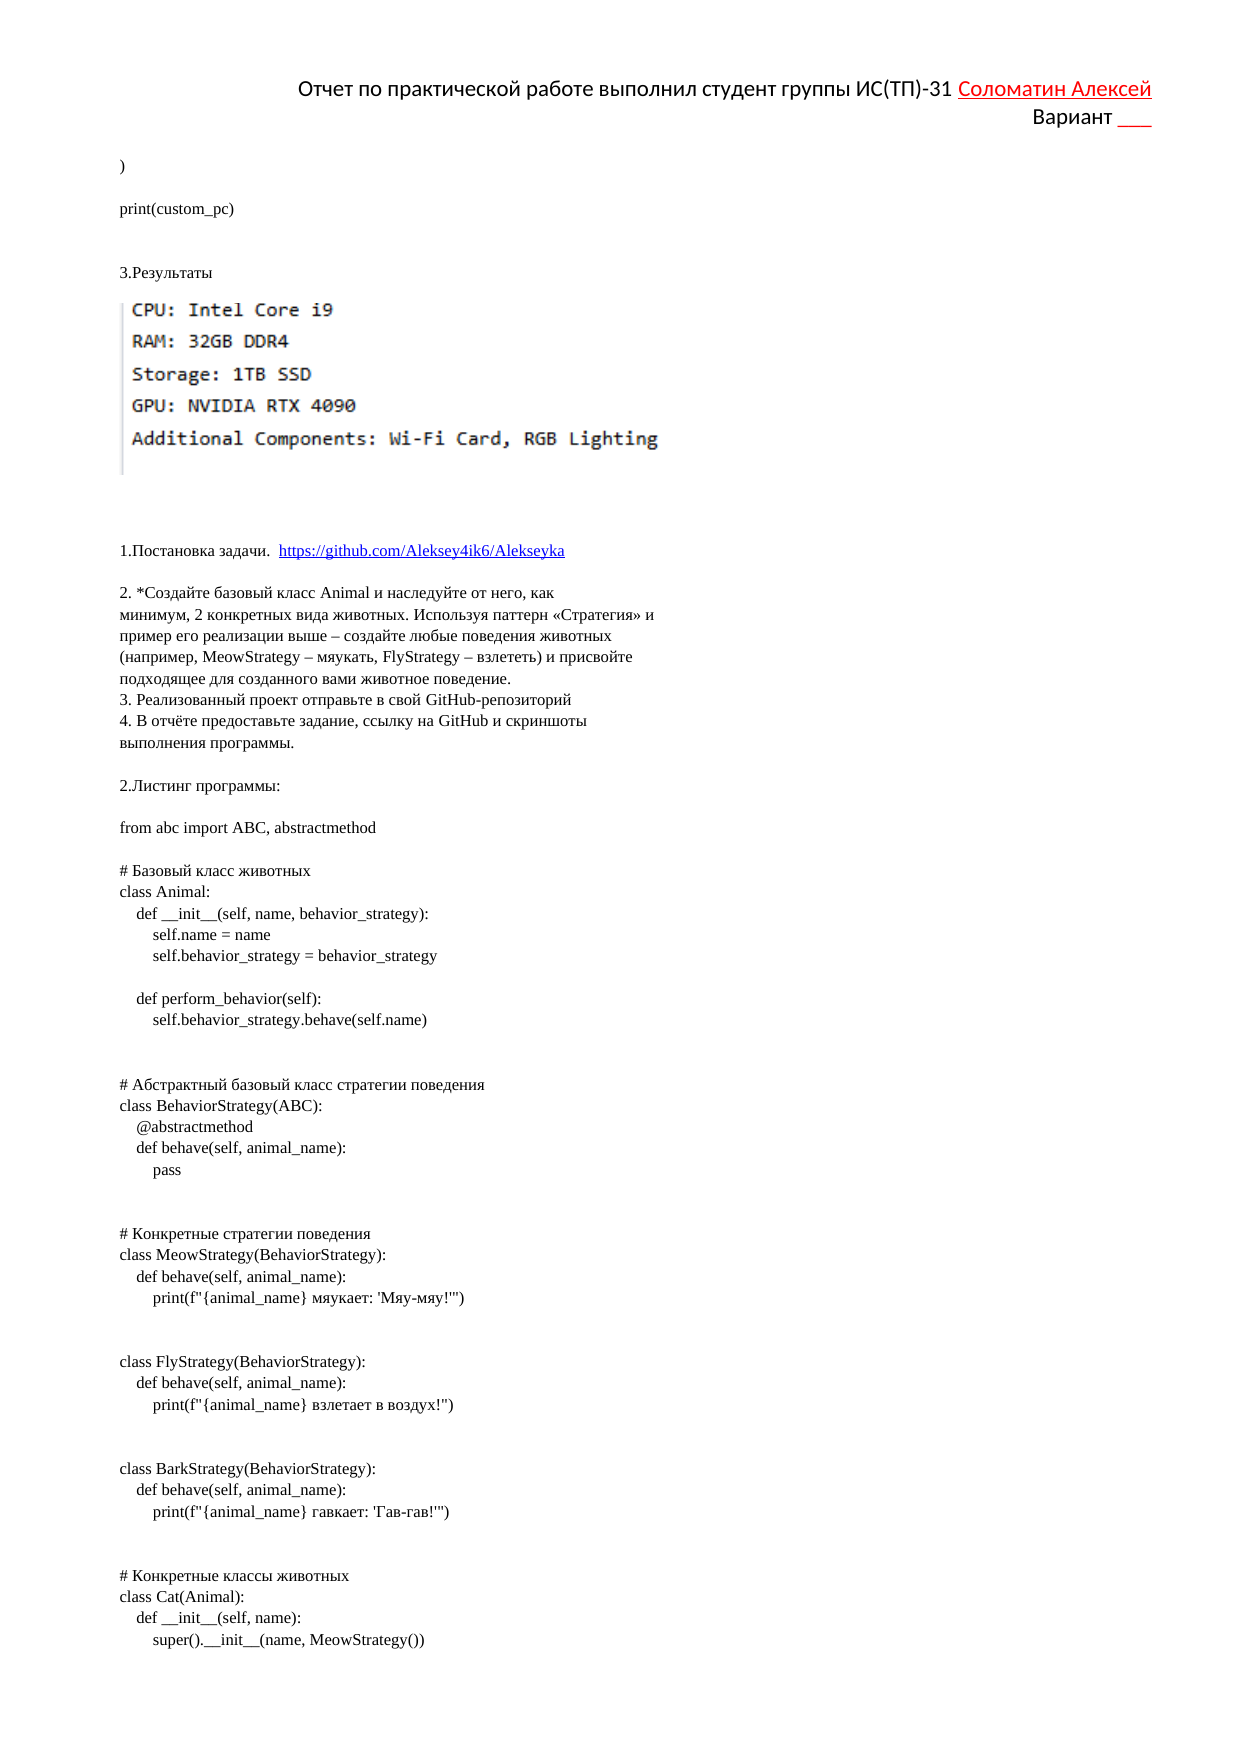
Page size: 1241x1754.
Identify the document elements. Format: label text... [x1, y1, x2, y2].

text (например, MeowStrategy – мяукать, FlyStrategy – взлететь) и присвойте [119, 649, 1152, 666]
text super().__init__(name, MeowStrategy()) [119, 1631, 1152, 1648]
text def __init__(self, name): [119, 1610, 1152, 1627]
text 3.Результаты [119, 264, 1152, 282]
text # Абстрактный базовый класс стратегии поведения [119, 1076, 1152, 1093]
text from abc import ABC, abstractmethod [119, 820, 1152, 837]
text pass [119, 1162, 1152, 1179]
text выполнения программы. [119, 734, 1152, 752]
text class BarkStrategy(BehaviorStrategy): [119, 1461, 1152, 1478]
text class FlyStrategy(BehaviorStrategy): [119, 1354, 1152, 1371]
text print(f"{animal_name} мяукает: 'Мяу-мяу!'") [119, 1290, 1152, 1307]
picture [119, 303, 720, 475]
text class MeowStrategy(BehaviorStrategy): [119, 1247, 1152, 1264]
text # Базовый класс животных [119, 863, 1152, 880]
text 2. *Создайте базовый класс Animal и наследуйте от него, как [119, 585, 1152, 602]
text def perform_behavior(self): [119, 991, 1152, 1008]
text def __init__(self, name, behavior_strategy): [119, 905, 1152, 922]
text def behave(self, animal_name): [119, 1375, 1152, 1392]
text class Animal: [119, 884, 1152, 901]
text пример его реализации выше – создайте любые поведения животных [119, 628, 1152, 645]
text def behave(self, animal_name): [119, 1140, 1152, 1157]
text self.name = name [119, 927, 1152, 944]
text print(custom_pc) [119, 201, 1152, 218]
text 3. Реализованный проект отправьте в свой GitHub-репозиторий [119, 692, 1152, 709]
text # Конкретные стратегии поведения [119, 1226, 1152, 1243]
text ) [119, 158, 1152, 175]
text 1.Постановка задачи. https://github.com/Aleksey4ik6/Alekseyka [119, 542, 1152, 559]
text @abstractmethod [119, 1119, 1152, 1136]
text def behave(self, animal_name): [119, 1268, 1152, 1286]
text self.behavior_strategy = behavior_strategy [119, 948, 1152, 965]
text # Конкретные классы животных [119, 1567, 1152, 1584]
text class BehaviorStrategy(ABC): [119, 1097, 1152, 1115]
text def behave(self, animal_name): [119, 1482, 1152, 1499]
text подходящее для созданного вами животное поведение. [119, 670, 1152, 688]
text минимум, 2 конкретных вида животных. Используя паттерн «Стратегия» и [119, 606, 1152, 623]
text self.behavior_strategy.behave(self.name) [119, 1012, 1152, 1029]
text 2.Листинг программы: [119, 777, 1152, 794]
text 4. В отчёте предоставьте задание, ссылку на GitHub и скриншоты [119, 713, 1152, 730]
text print(f"{animal_name} взлетает в воздух!") [119, 1396, 1152, 1414]
text class Cat(Animal): [119, 1589, 1152, 1606]
text print(f"{animal_name} гавкает: 'Гав-гав!'") [119, 1503, 1152, 1520]
